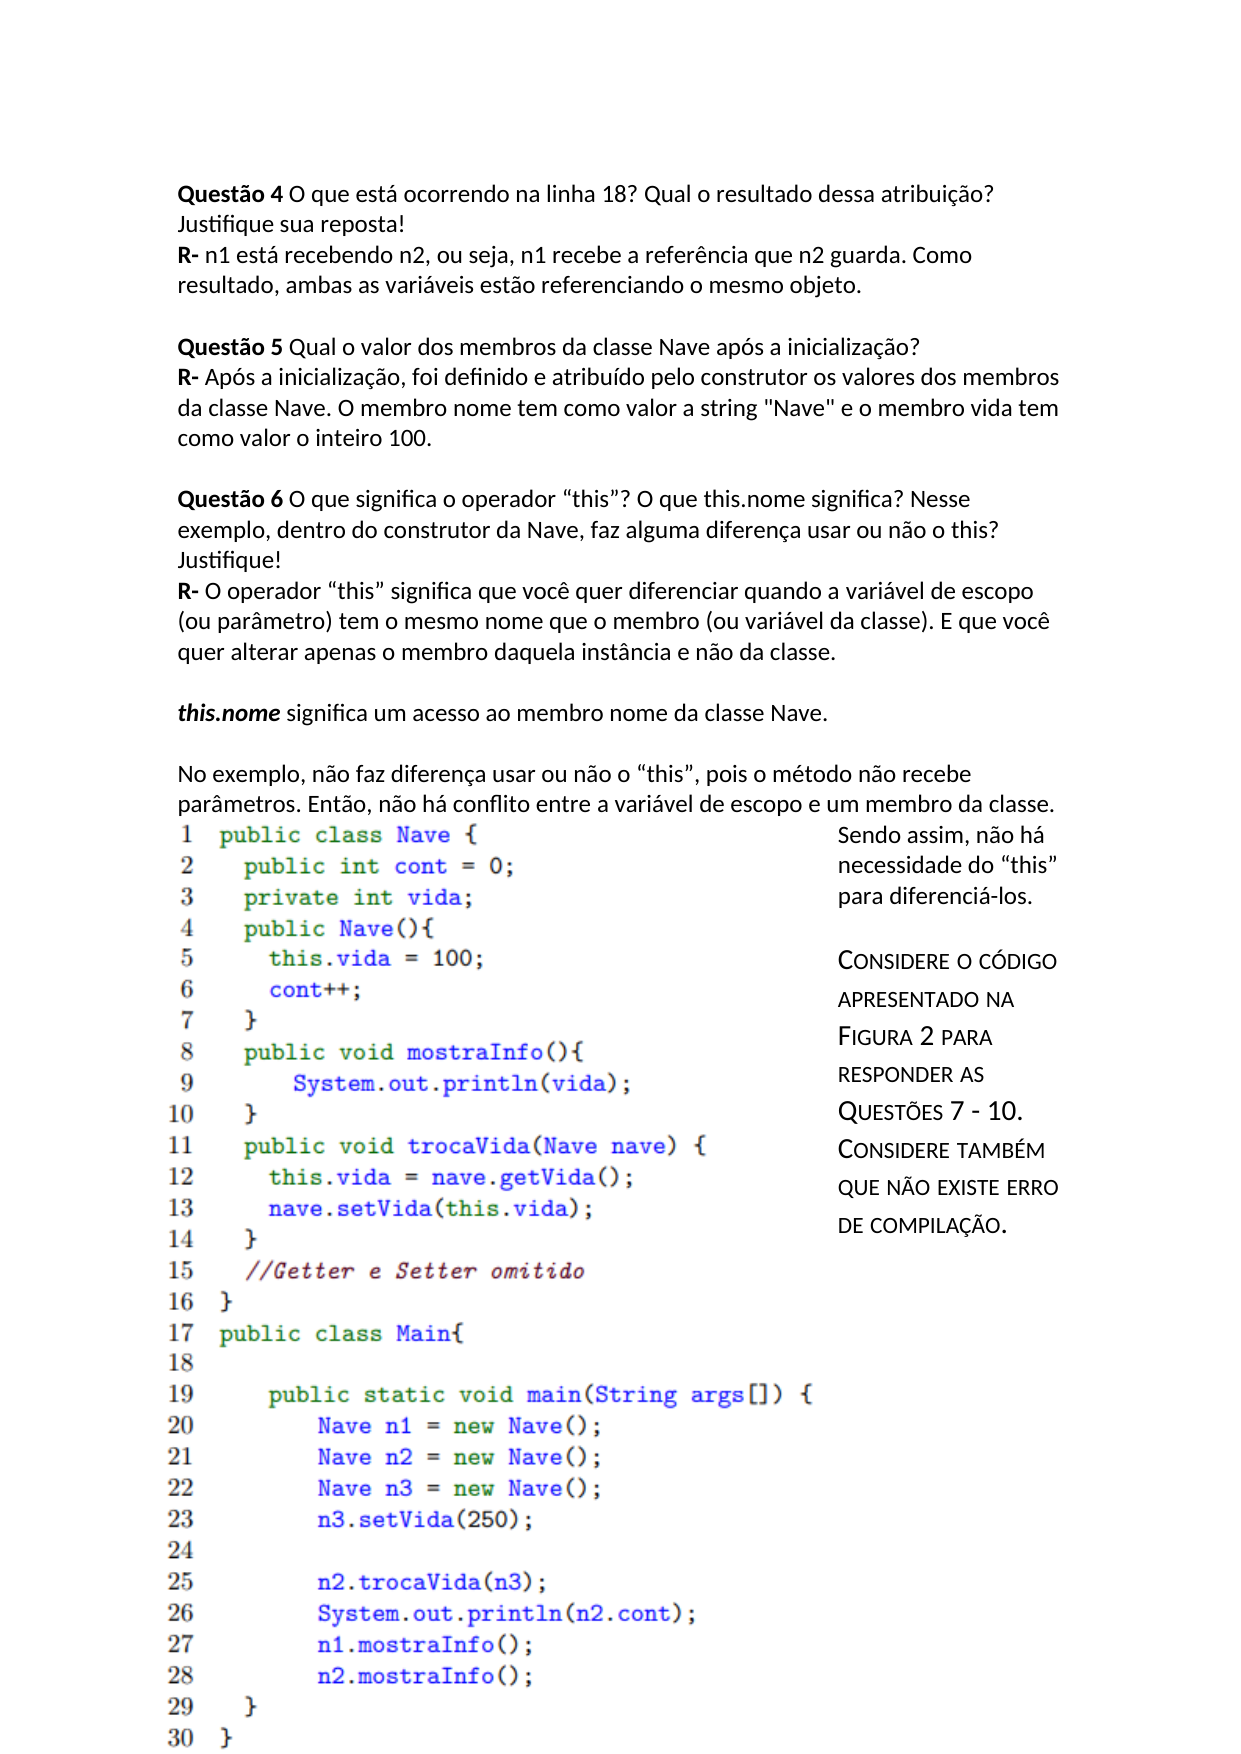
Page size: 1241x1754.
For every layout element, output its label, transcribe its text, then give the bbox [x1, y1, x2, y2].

text R- O operador “this” significa que você quer diferenciar quando a variável de escopo (ou parâmetro) tem o mesmo nome que o membro (ou variável da classe). E que você quer alterar apenas o membro daquela instância e não da classe. [177, 575, 1063, 666]
text R- Após a inicialização, foi definido e atribuído pelo construtor os valores dos membros da classe Nave. O membro nome tem como valor a string "Nave" e o membro vida tem como valor o inteiro 100. [177, 361, 1063, 453]
text Questão 4 O que está ocorrendo na linha 18? Qual o resultado dessa atribuição? Justifique sua reposta! [177, 178, 1063, 239]
text Considere o código apresentado na Figura 2 para responder as Questões 7 - 10. Considere também que não existe erro de compilação. [819, 941, 1063, 1241]
picture [162, 819, 819, 1754]
text R- n1 está recebendo n2, ou seja, n1 recebe a referência que n2 guarda. Como resultado, ambas as variáveis estão referenciando o mesmo objeto. [177, 239, 1063, 300]
text this.nome significa um acesso ao membro nome da classe Nave. [177, 697, 1063, 727]
text Questão 5 Qual o valor dos membros da classe Nave após a inicialização? [177, 331, 1063, 361]
text Questão 6 O que significa o operador “this”? O que this.nome significa? Nesse exemplo, dentro do construtor da Nave, faz alguma diferença usar ou não o this? Justifique! [177, 483, 1063, 575]
text Sendo assim, não há necessidade do “this” para diferenciá-los. [819, 819, 1063, 911]
text No exemplo, não faz diferença usar ou não o “this”, pois o método não recebe parâmetros. Então, não há conflito entre a variável de escopo e um membro da classe. [177, 758, 1063, 819]
